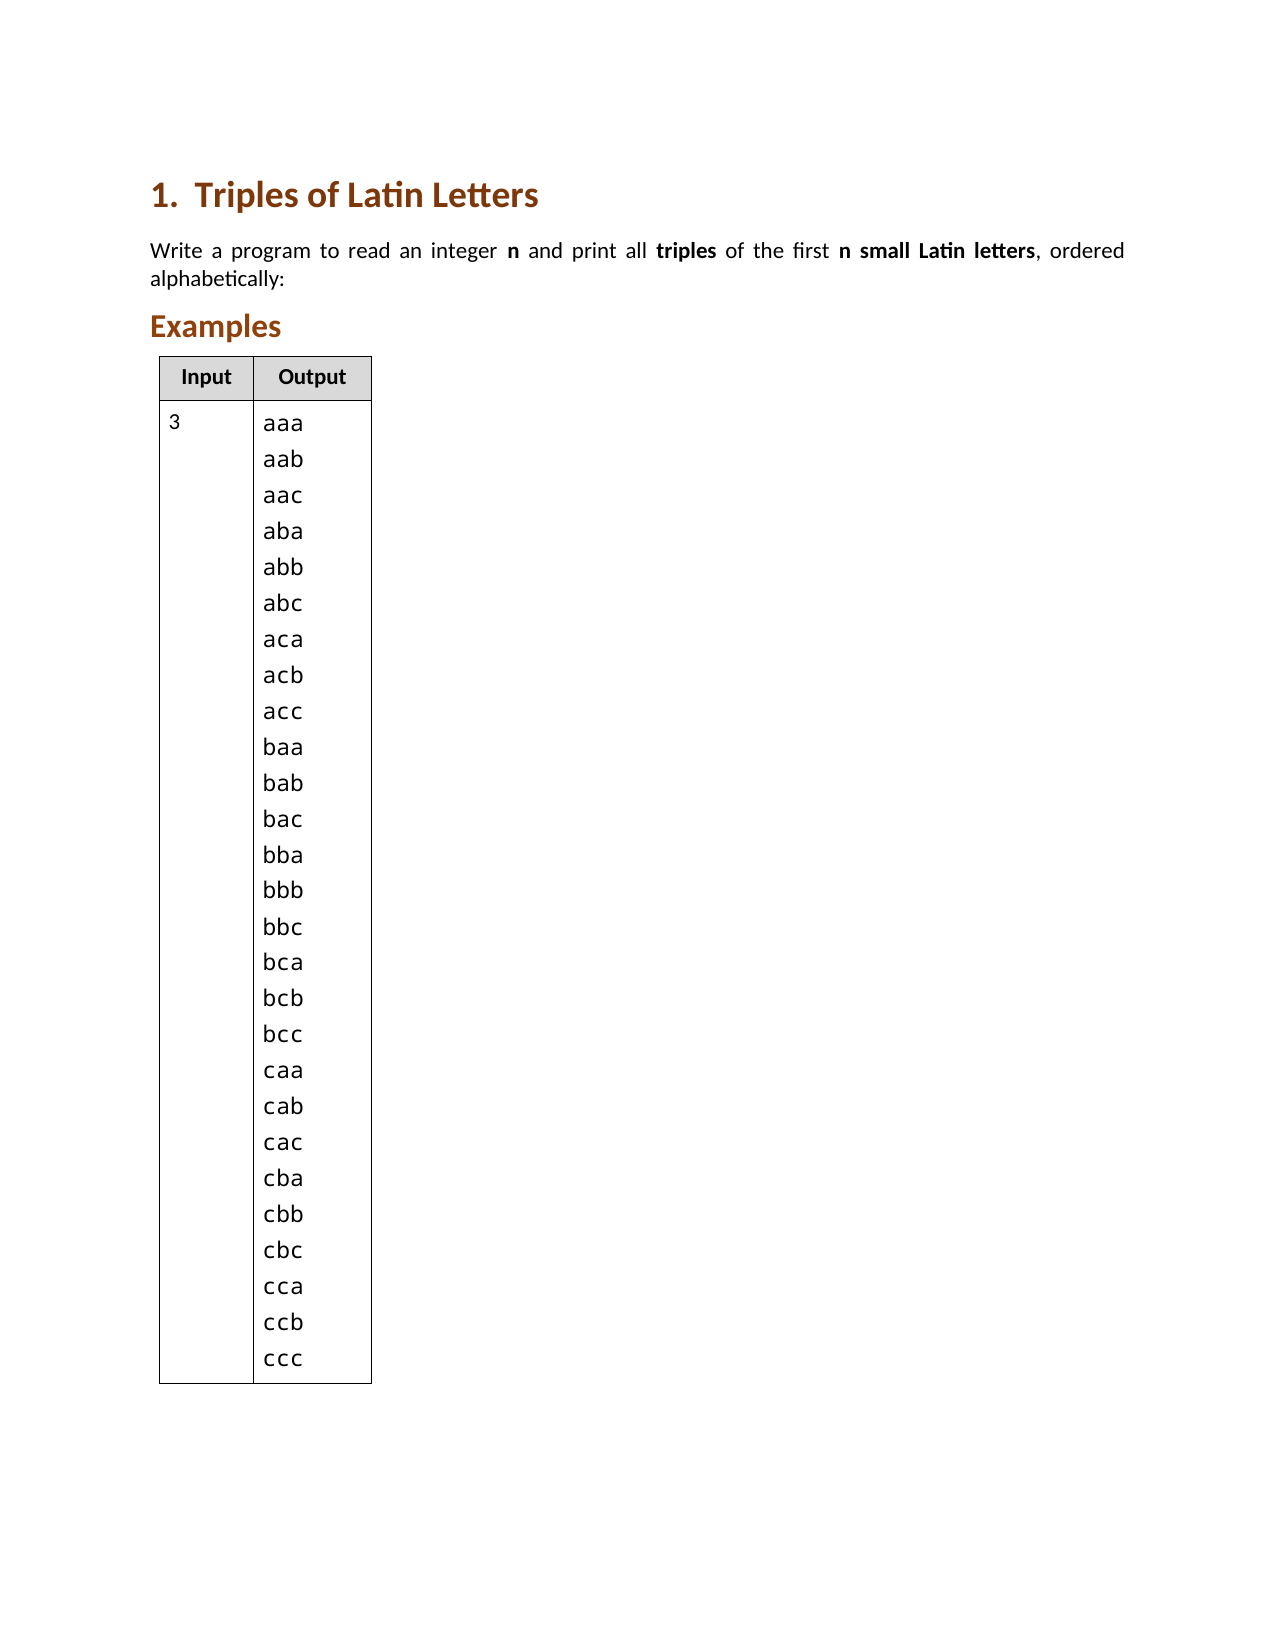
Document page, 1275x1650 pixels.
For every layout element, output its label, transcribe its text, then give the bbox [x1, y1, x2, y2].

subtitle Examples [150, 304, 1125, 345]
table_cell aaa aab aac aba abb abc aca acb acc baa bab bac bba bbb bbc bca bcb bcc caa cab cac cba cbb cbc cca ccb ccc [254, 401, 371, 1383]
table_header Input [160, 357, 253, 400]
text Write a program to read an integer n and print all triples of the first n small Latin letters, ordered alphabetically: [150, 236, 1125, 292]
table_header Output [254, 357, 371, 400]
table_cell 3 [160, 401, 253, 1383]
subtitle Triples of Latin Letters [150, 171, 1125, 217]
